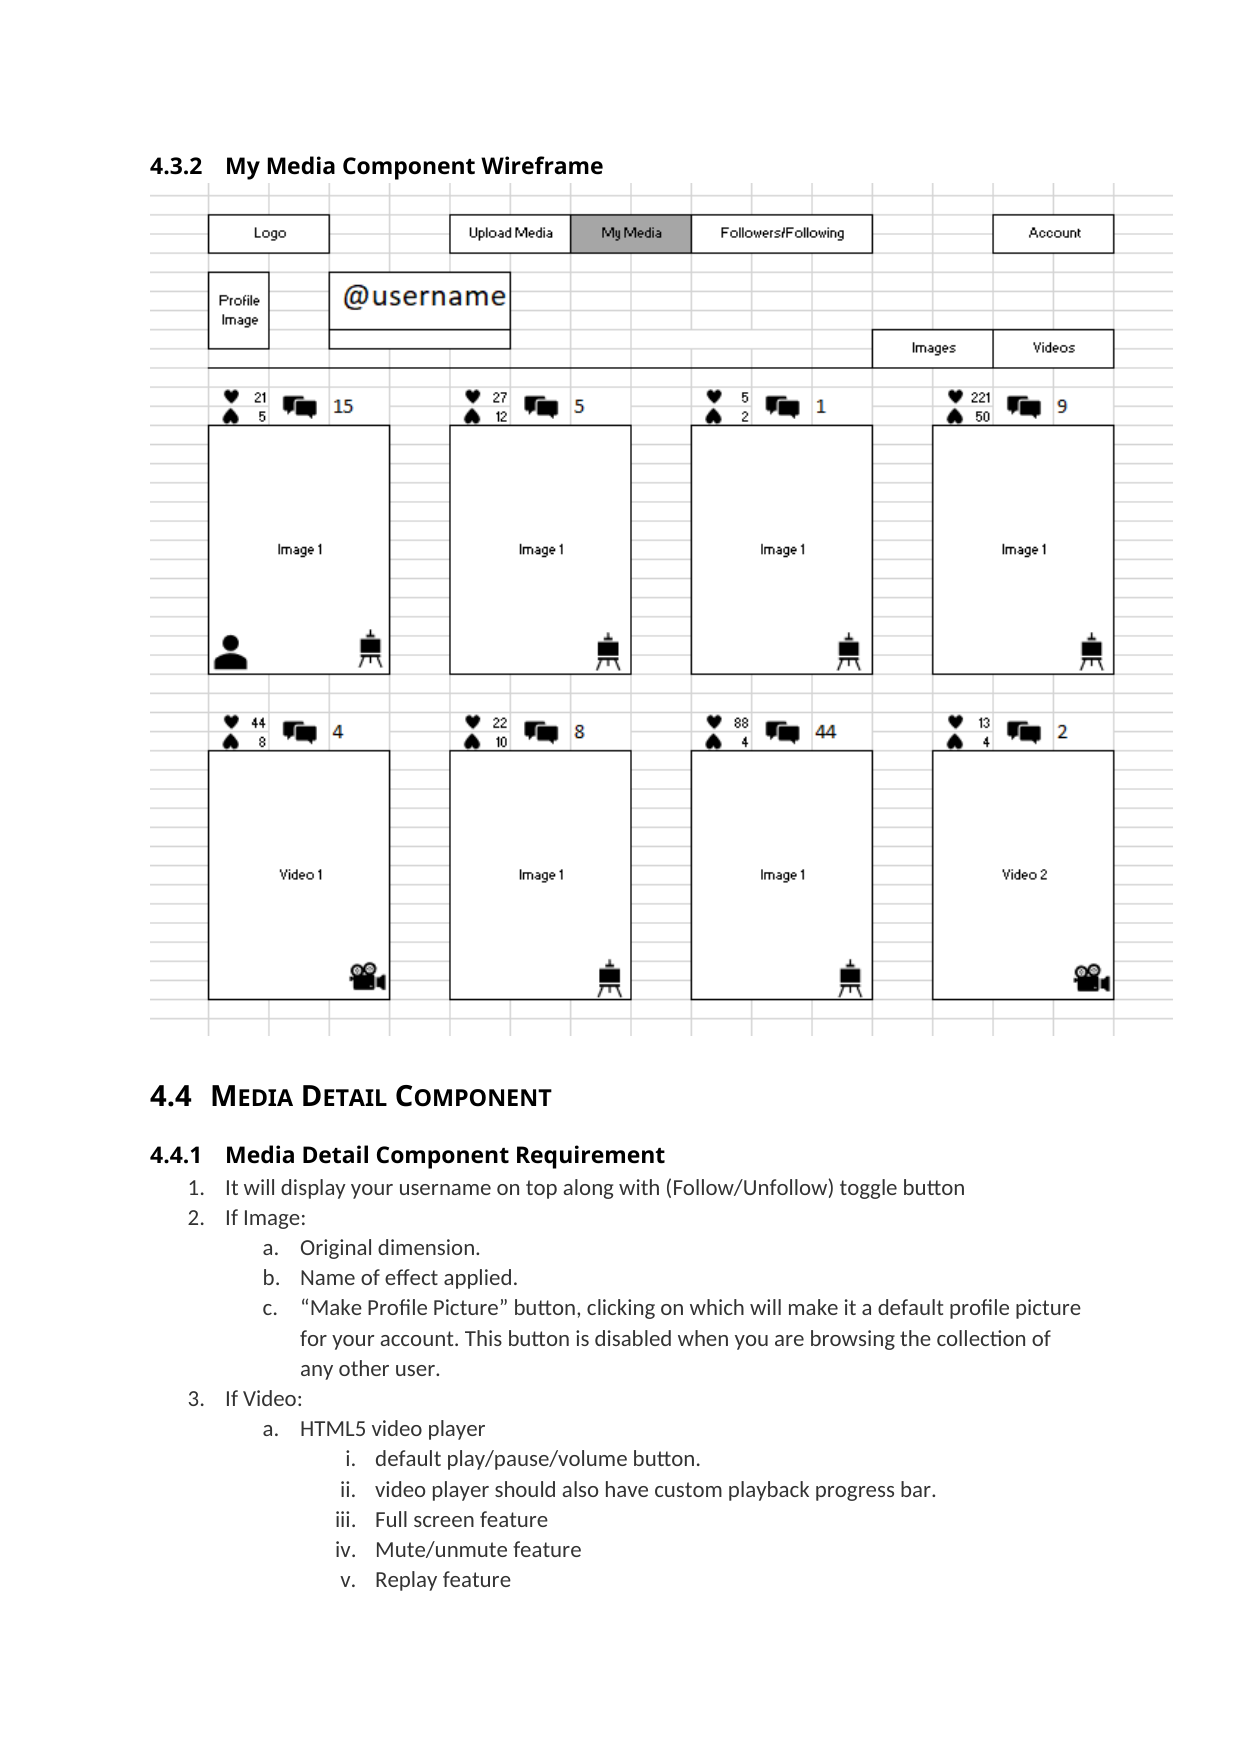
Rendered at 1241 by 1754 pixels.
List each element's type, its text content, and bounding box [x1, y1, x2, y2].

list It will display your username on top along with (Follow/Unfollow) toggle button [187, 1173, 1090, 1201]
list Replay feature [356, 1565, 1090, 1593]
list Full screen feature [356, 1505, 1090, 1533]
subtitle Media Detail Component Requirement [150, 1139, 1090, 1170]
list video player should also have custom playback progress bar. [356, 1475, 1090, 1503]
list Original dimension. [262, 1233, 1090, 1261]
list If Image: [187, 1203, 1090, 1231]
list “Make Profile Picture” button, clicking on which will make it a default profile picture for your account. This button is disabled when you are browsing the collection of any other user. [262, 1293, 1090, 1382]
subtitle My Media Component Wireframe [150, 150, 1090, 181]
list Mute/unmute feature [356, 1535, 1090, 1563]
list HTML5 video player [262, 1414, 1090, 1442]
subtitle Media Detail Component [150, 1075, 1090, 1115]
list Name of effect applied. [262, 1263, 1090, 1291]
picture [150, 183, 1173, 1036]
list If Video: [187, 1384, 1090, 1412]
list default play/pause/volume button. [356, 1444, 1090, 1473]
